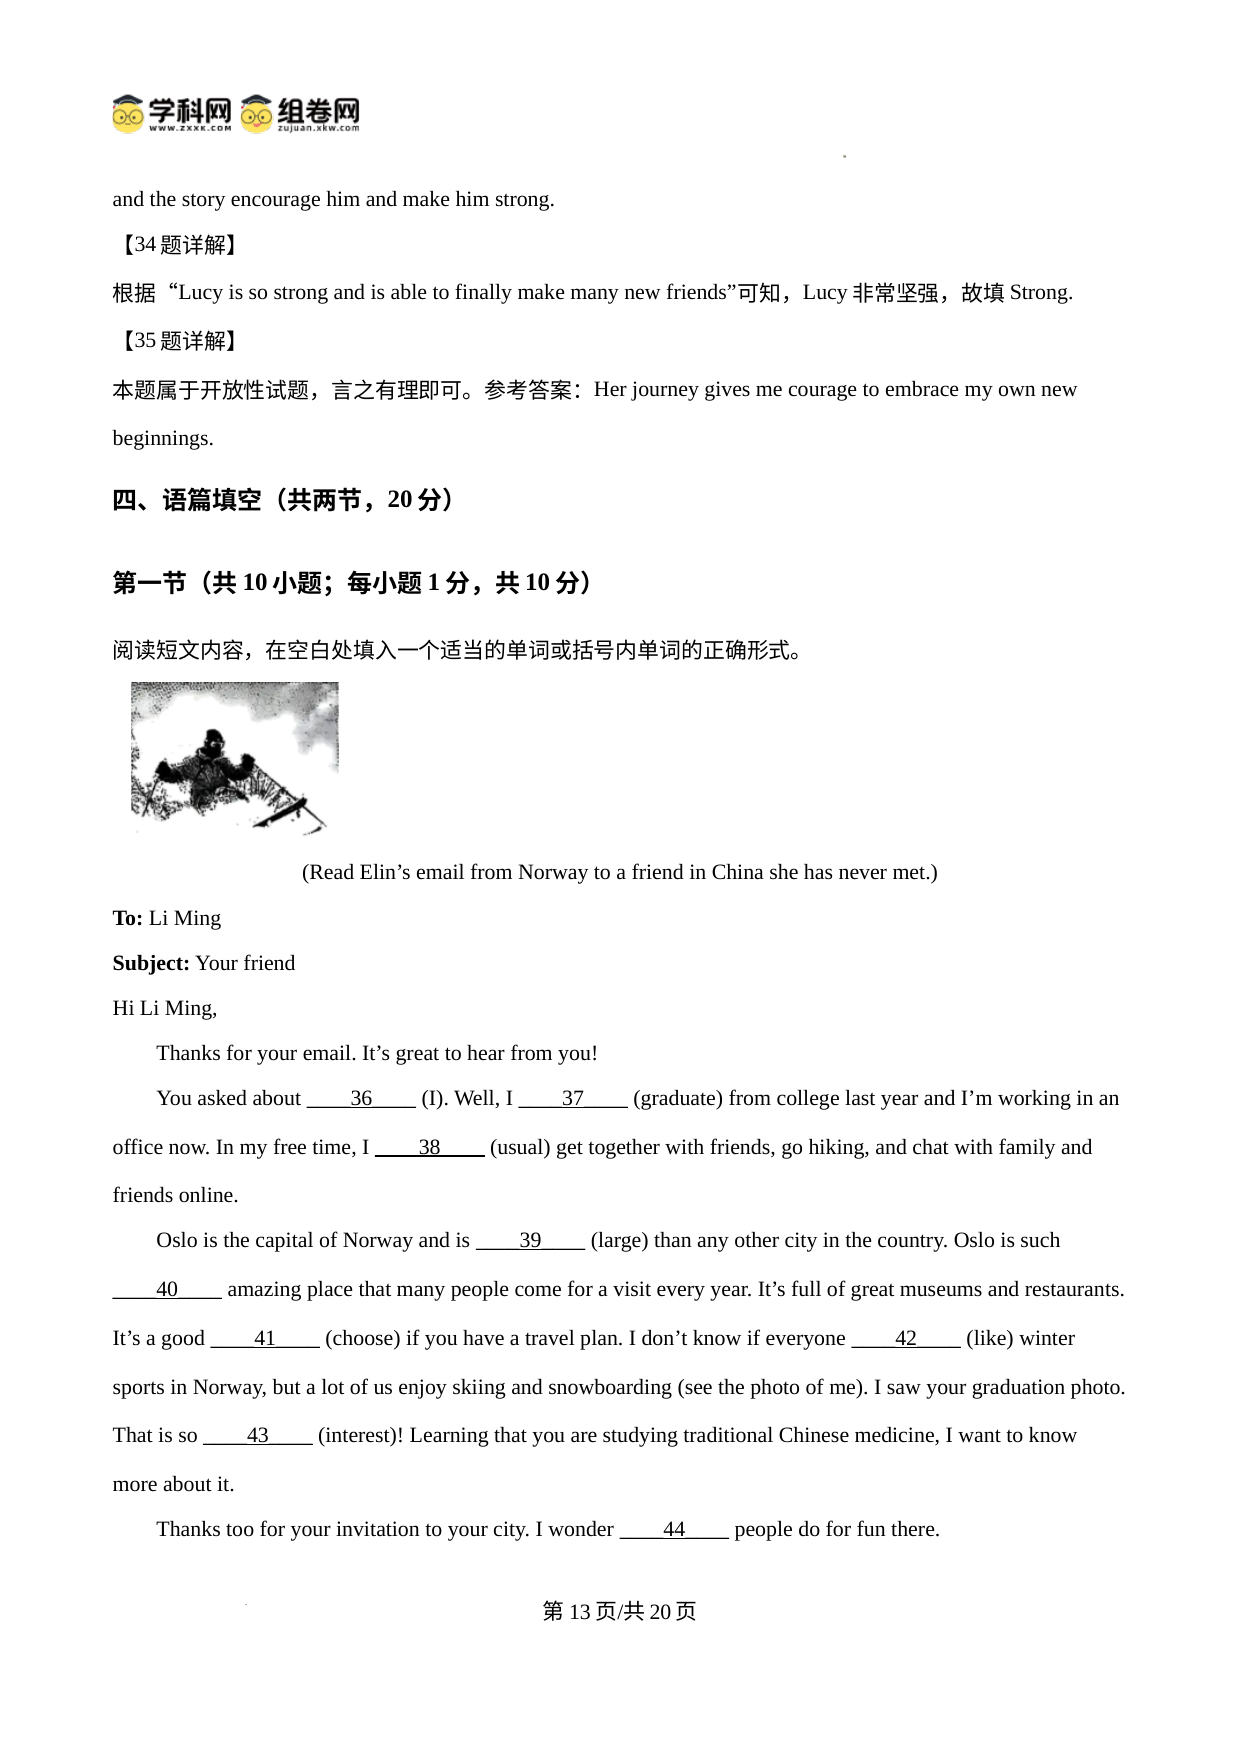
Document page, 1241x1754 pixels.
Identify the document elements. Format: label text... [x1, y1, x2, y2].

text (Read Elin’s email from Norway to a friend in China she has never met.) [112, 856, 1128, 888]
picture [112, 90, 231, 138]
text Oslo is the capital of Norway and is ____39____ (large) than any other city in the country. Oslo is such ____40____ amazing place that many people come for a visit every year. It’s full of great museums and restaurants. It’s a good ____41____ (choose) if you have a travel plan. I don’t know if everyone ____42____ (like) winter sports in Norway, but a lot of us enjoy skiing and snowboarding (see the photo of me). I saw your graduation photo. That is so ____43____ (interest)! Learning that you are studying traditional Chinese medicine, I want to know more about it. [112, 1224, 1128, 1500]
text 阅读短文内容，在空白处填入一个适当的单词或括号内单词的正确形式。 [112, 632, 1128, 665]
text Subject: Your friend [112, 946, 1128, 978]
text Thanks too for your invitation to your city. I wonder ____44____ people do for fun there. [112, 1513, 1128, 1545]
text 根据“Lucy is so strong and is able to finally make many new friends”可知，Lucy非常坚强，故填Strong. [112, 276, 1128, 308]
text Hi Li Ming, [112, 991, 1128, 1023]
picture [131, 682, 340, 841]
text To: Li Ming [112, 901, 1128, 933]
text 【35题详解】 [112, 324, 1128, 356]
text Thanks for your email. It’s great to hear from you! [112, 1036, 1128, 1069]
text 本题属于开放性试题，言之有理即可。参考答案：Her journey gives me courage to embrace my own new beginnings. [112, 372, 1128, 453]
picture [240, 90, 360, 138]
text 第一节（共10小题；每小题1分，共10分） [112, 549, 1128, 614]
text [112, 182, 1128, 214]
text 四、语篇填空（共两节，20分） [112, 466, 1128, 531]
text 【34题详解】 [112, 227, 1128, 260]
text You asked about ____36____ (I). Well, I ____37____ (graduate) from college last year and I’m working in an office now. In my free time, I ____38____ (usual) get together with friends, go hiking, and chat with family and friends online. [112, 1081, 1128, 1211]
